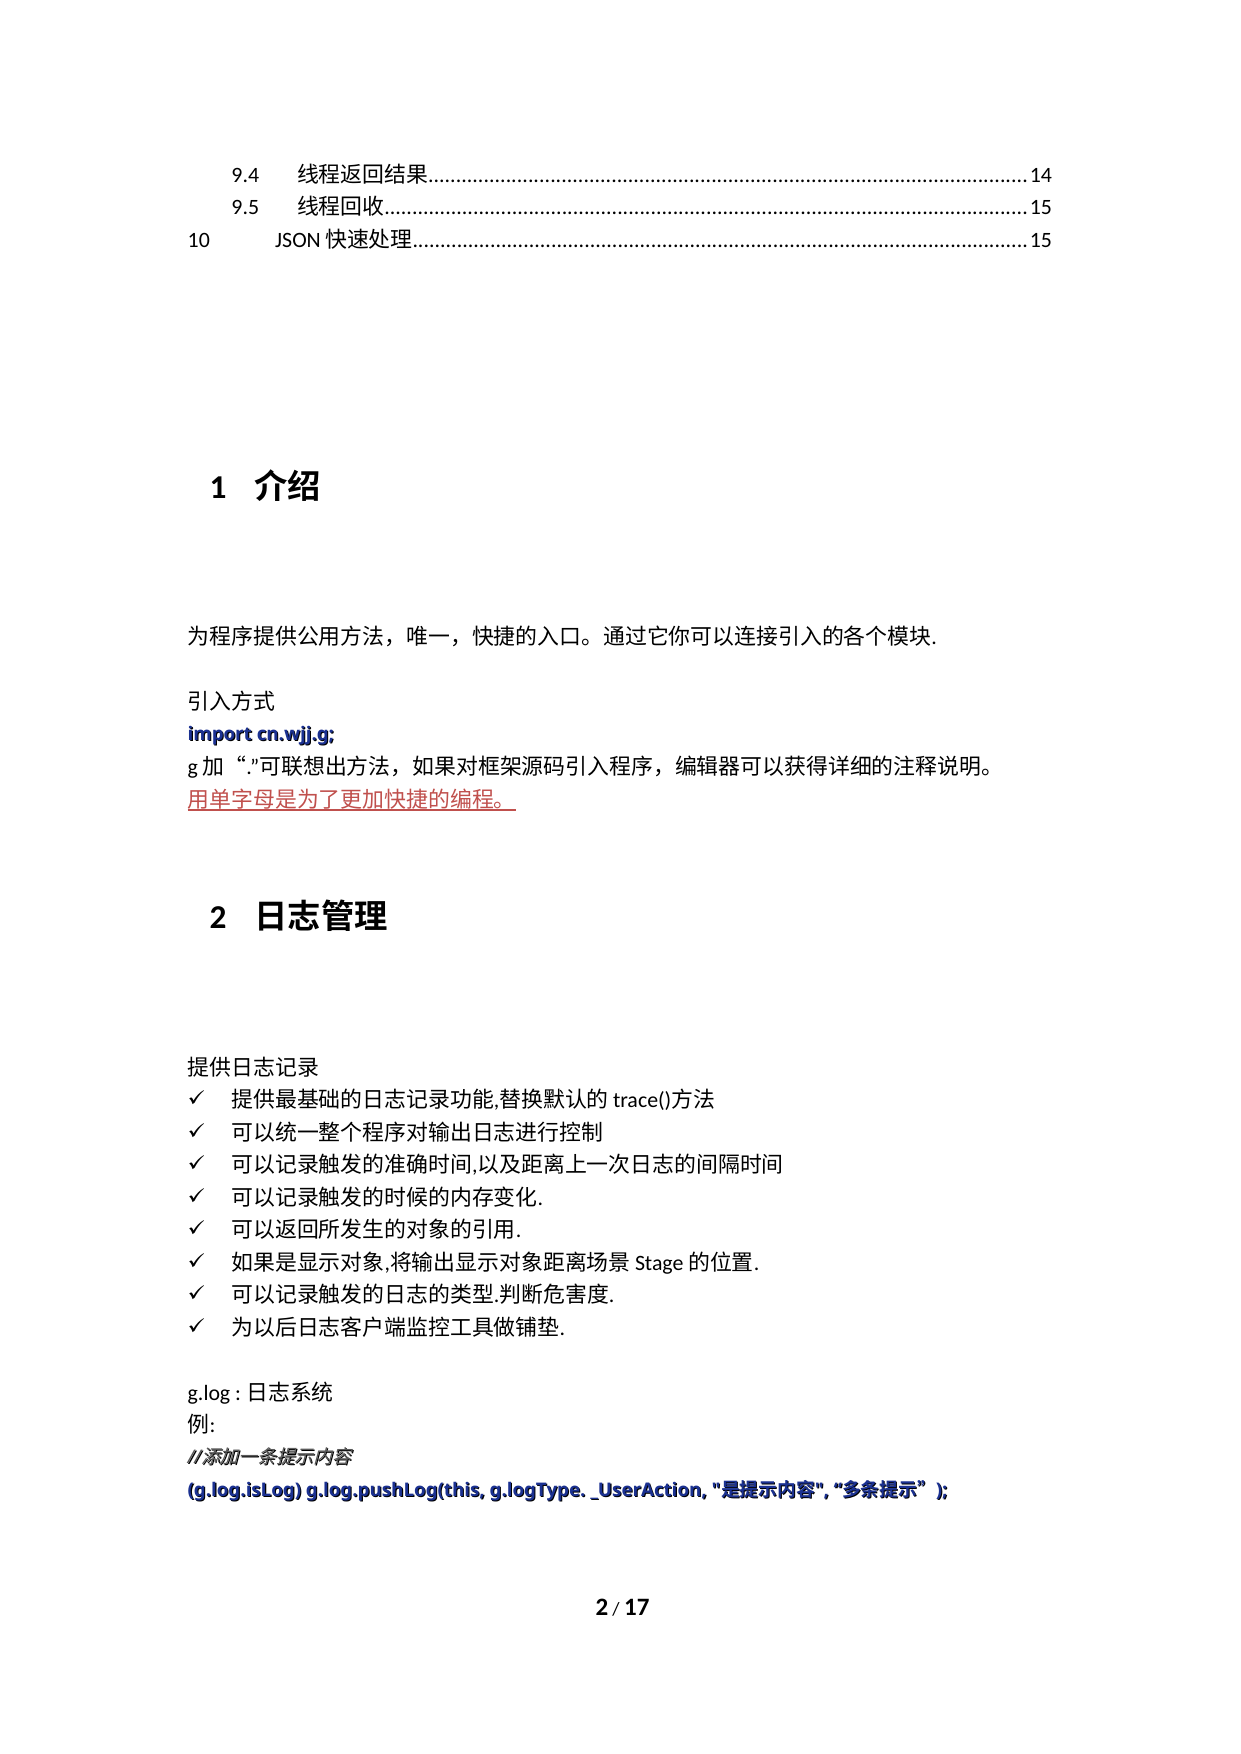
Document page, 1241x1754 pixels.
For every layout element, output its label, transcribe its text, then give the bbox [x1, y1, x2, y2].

list 可以统一整个程序对输出日志进行控制 [187, 1114, 1053, 1147]
list 为以后日志客户端监控工具做铺垫. [187, 1309, 1053, 1342]
text 引入方式 [187, 684, 1053, 716]
list 提供最基础的日志记录功能,替换默认的trace()方法 [187, 1082, 1053, 1114]
list 如果是显示对象,将输出显示对象距离场景Stage的位置. [187, 1244, 1053, 1277]
subtitle 日志管理 [209, 882, 1031, 947]
list 可以记录触发的日志的类型.判断危害度. [187, 1277, 1053, 1309]
text 为程序提供公用方法，唯一，快捷的入口。通过它你可以连接引入的各个模块. [187, 619, 1053, 651]
subtitle 介绍 [209, 452, 1031, 517]
list 可以返回所发生的对象的引用. [187, 1212, 1053, 1244]
text 用单字母是为了更加快捷的编程。 [187, 781, 1053, 814]
text (g.log.isLog) g.log.pushLog(this, g.logType. _UserAction, "是提示内容", “多条提示”); [187, 1472, 1053, 1504]
list 可以记录触发的准确时间,以及距离上一次日志的间隔时间 [187, 1147, 1053, 1179]
text 例: [187, 1407, 1053, 1439]
list 可以记录触发的时候的内存变化. [187, 1179, 1053, 1212]
text //添加一条提示内容 [187, 1439, 1053, 1472]
text g.log : 日志系统 [187, 1374, 1053, 1407]
text import cn.wjj.g; [187, 716, 1053, 749]
text 提供日志记录 [187, 1049, 1053, 1082]
text g加“.”可联想出方法，如果对框架源码引入程序，编辑器可以获得详细的注释说明。 [187, 749, 1053, 781]
